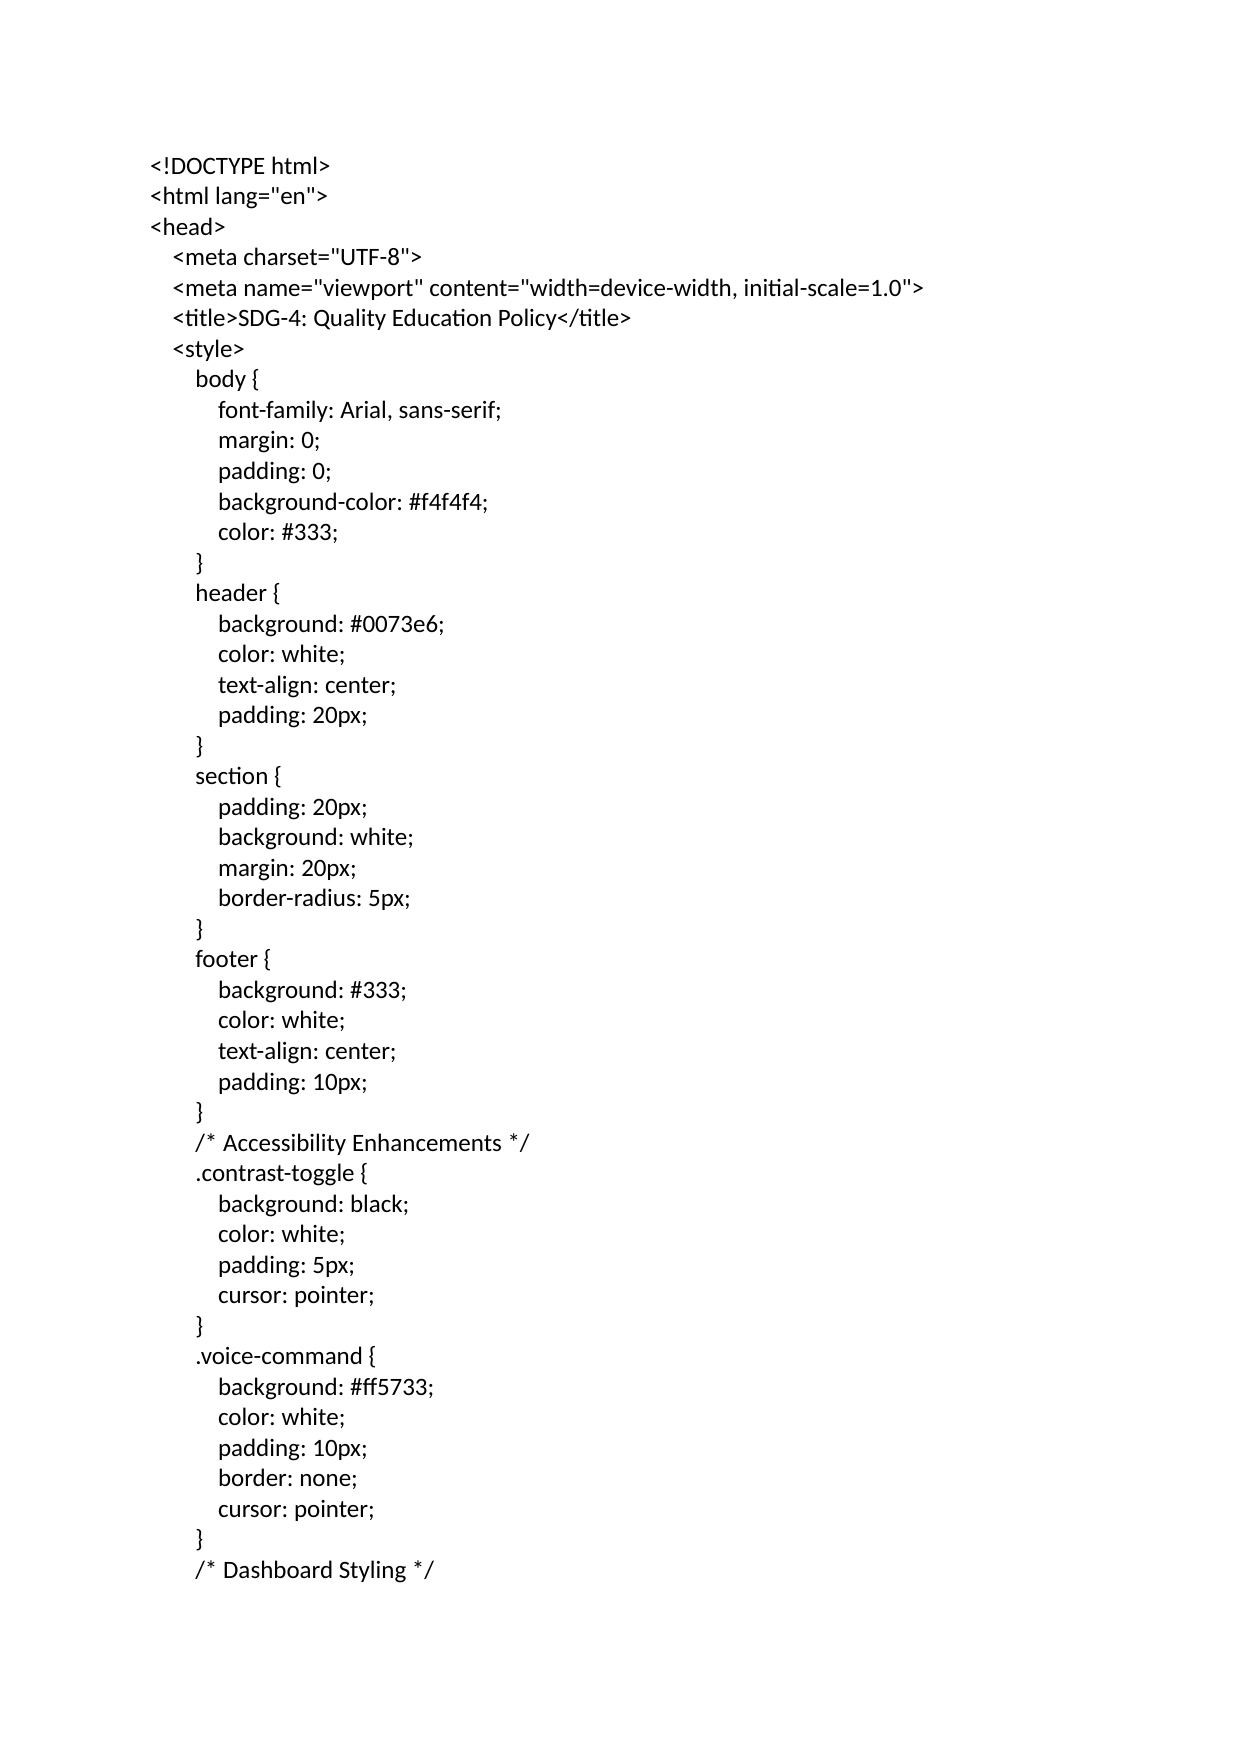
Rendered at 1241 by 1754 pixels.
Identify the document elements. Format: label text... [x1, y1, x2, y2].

text } [150, 730, 1090, 760]
text } [150, 1523, 1090, 1554]
text background: black; [150, 1188, 1090, 1218]
text <style> [150, 333, 1090, 364]
text background-color: #f4f4f4; [150, 486, 1090, 516]
text font-family: Arial, sans-serif; [150, 394, 1090, 425]
text footer { [150, 943, 1090, 974]
text /* Dashboard Styling */ [150, 1554, 1090, 1584]
text <head> [150, 211, 1090, 242]
text <title>SDG-4: Quality Education Policy</title> [150, 303, 1090, 333]
text padding: 20px; [150, 699, 1090, 730]
text } [150, 913, 1090, 943]
text background: white; [150, 821, 1090, 852]
text } [150, 547, 1090, 577]
text margin: 20px; [150, 852, 1090, 882]
text } [150, 1310, 1090, 1340]
text body { [150, 364, 1090, 394]
text border: none; [150, 1462, 1090, 1493]
text .voice-command { [150, 1340, 1090, 1371]
text cursor: pointer; [150, 1279, 1090, 1310]
text header { [150, 577, 1090, 608]
text /* Accessibility Enhancements */ [150, 1127, 1090, 1157]
text border-radius: 5px; [150, 882, 1090, 913]
text background: #ff5733; [150, 1371, 1090, 1401]
text background: #0073e6; [150, 608, 1090, 638]
text } [150, 1096, 1090, 1127]
text color: white; [150, 1401, 1090, 1432]
text background: #333; [150, 974, 1090, 1004]
text margin: 0; [150, 425, 1090, 455]
text color: white; [150, 638, 1090, 669]
text <!DOCTYPE html> [150, 150, 1090, 181]
text .contrast-toggle { [150, 1157, 1090, 1188]
text text-align: center; [150, 669, 1090, 699]
text <meta charset="UTF-8"> [150, 242, 1090, 272]
text section { [150, 760, 1090, 791]
text color: white; [150, 1004, 1090, 1035]
text padding: 20px; [150, 791, 1090, 821]
text padding: 10px; [150, 1432, 1090, 1462]
text <meta name="viewport" content="width=device-width, initial-scale=1.0"> [150, 272, 1090, 303]
text color: #333; [150, 516, 1090, 547]
text cursor: pointer; [150, 1493, 1090, 1523]
text padding: 5px; [150, 1249, 1090, 1279]
text color: white; [150, 1218, 1090, 1249]
text text-align: center; [150, 1035, 1090, 1066]
text <html lang="en"> [150, 181, 1090, 211]
text padding: 0; [150, 455, 1090, 486]
text padding: 10px; [150, 1066, 1090, 1096]
